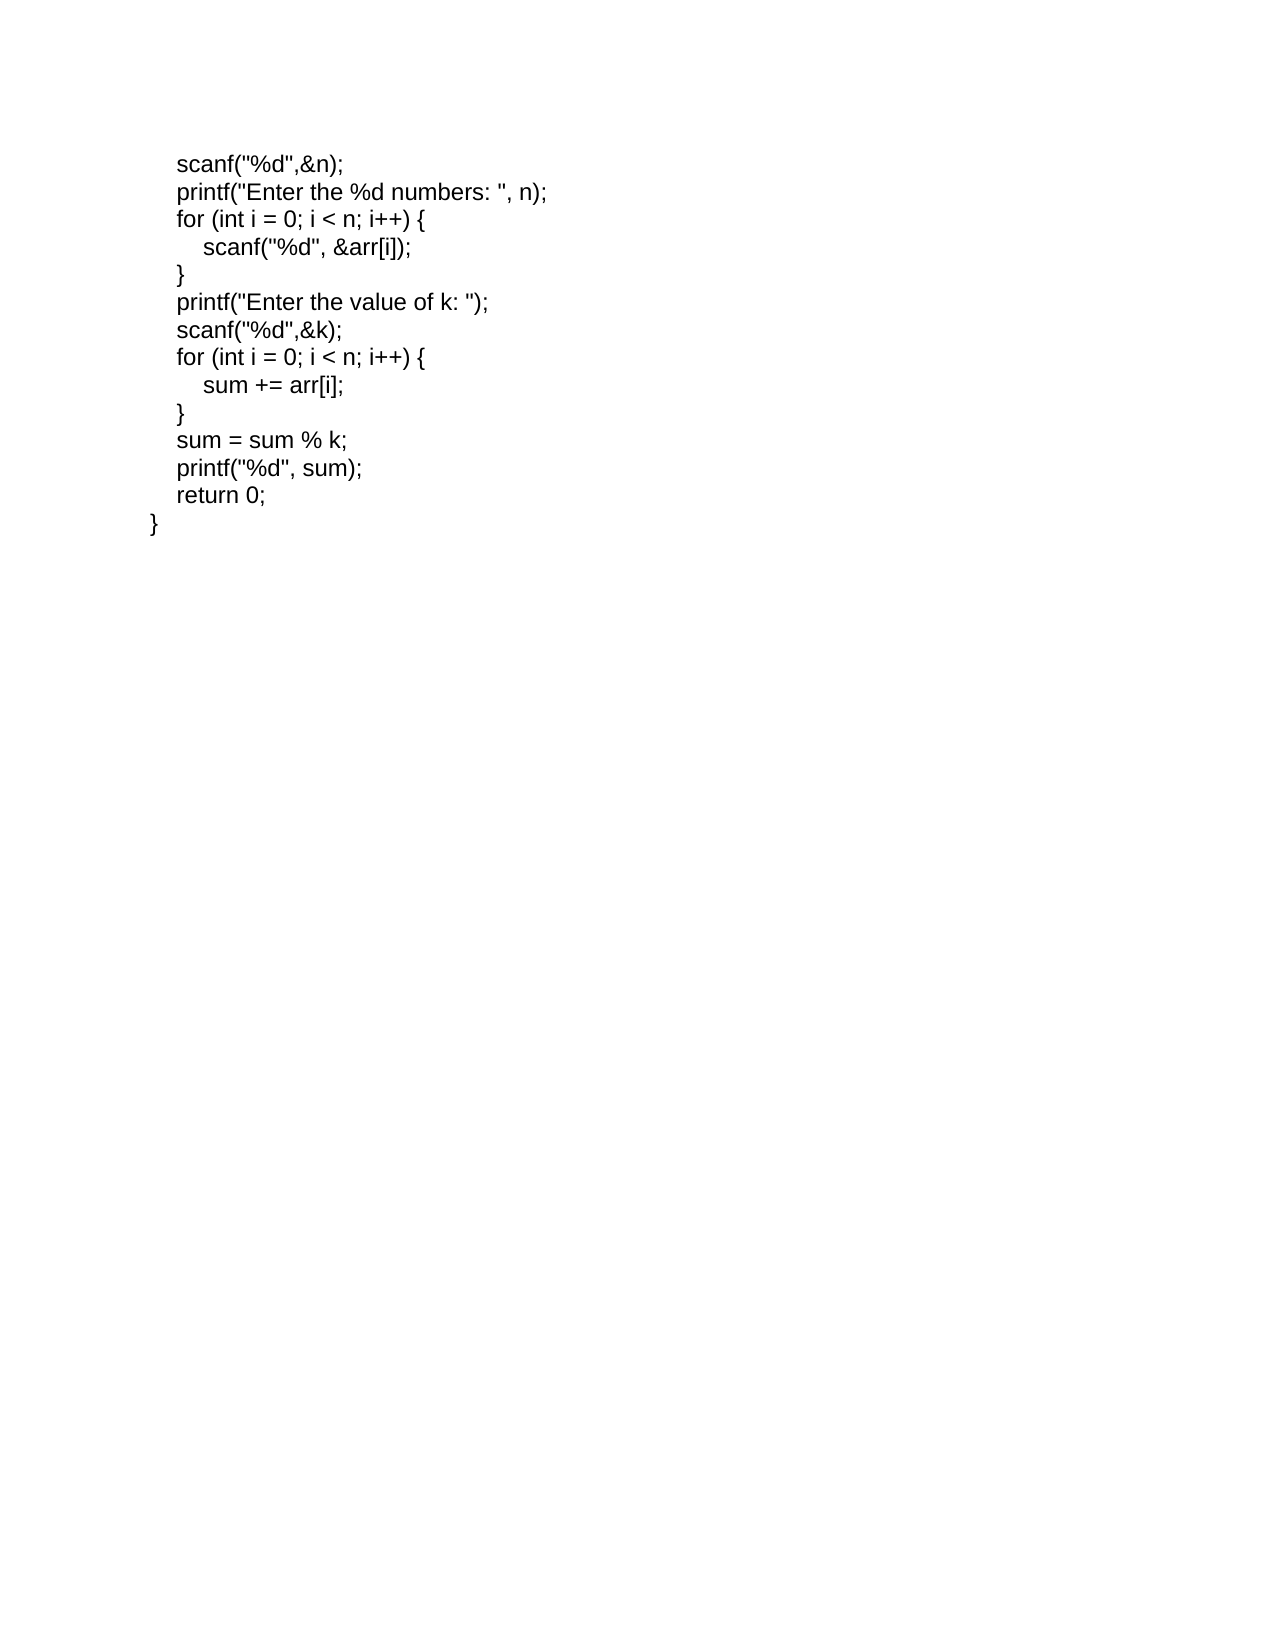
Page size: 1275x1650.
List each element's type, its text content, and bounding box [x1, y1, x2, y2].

text scanf("%d", &arr[i]); [150, 233, 1125, 260]
text } [150, 260, 1125, 288]
text for (int i = 0; i < n; i++) { [150, 205, 1125, 233]
text } [150, 509, 1125, 536]
text } [150, 398, 1125, 426]
text for (int i = 0; i < n; i++) { [150, 343, 1125, 371]
text scanf("%d",&n); [150, 150, 1125, 178]
text sum += arr[i]; [150, 371, 1125, 398]
text printf("Enter the %d numbers: ", n); [150, 178, 1125, 205]
text sum = sum % k; [150, 426, 1125, 454]
text return 0; [150, 481, 1125, 509]
text printf("Enter the value of k: "); [150, 288, 1125, 316]
text printf("%d", sum); [150, 454, 1125, 481]
text scanf("%d",&k); [150, 316, 1125, 343]
